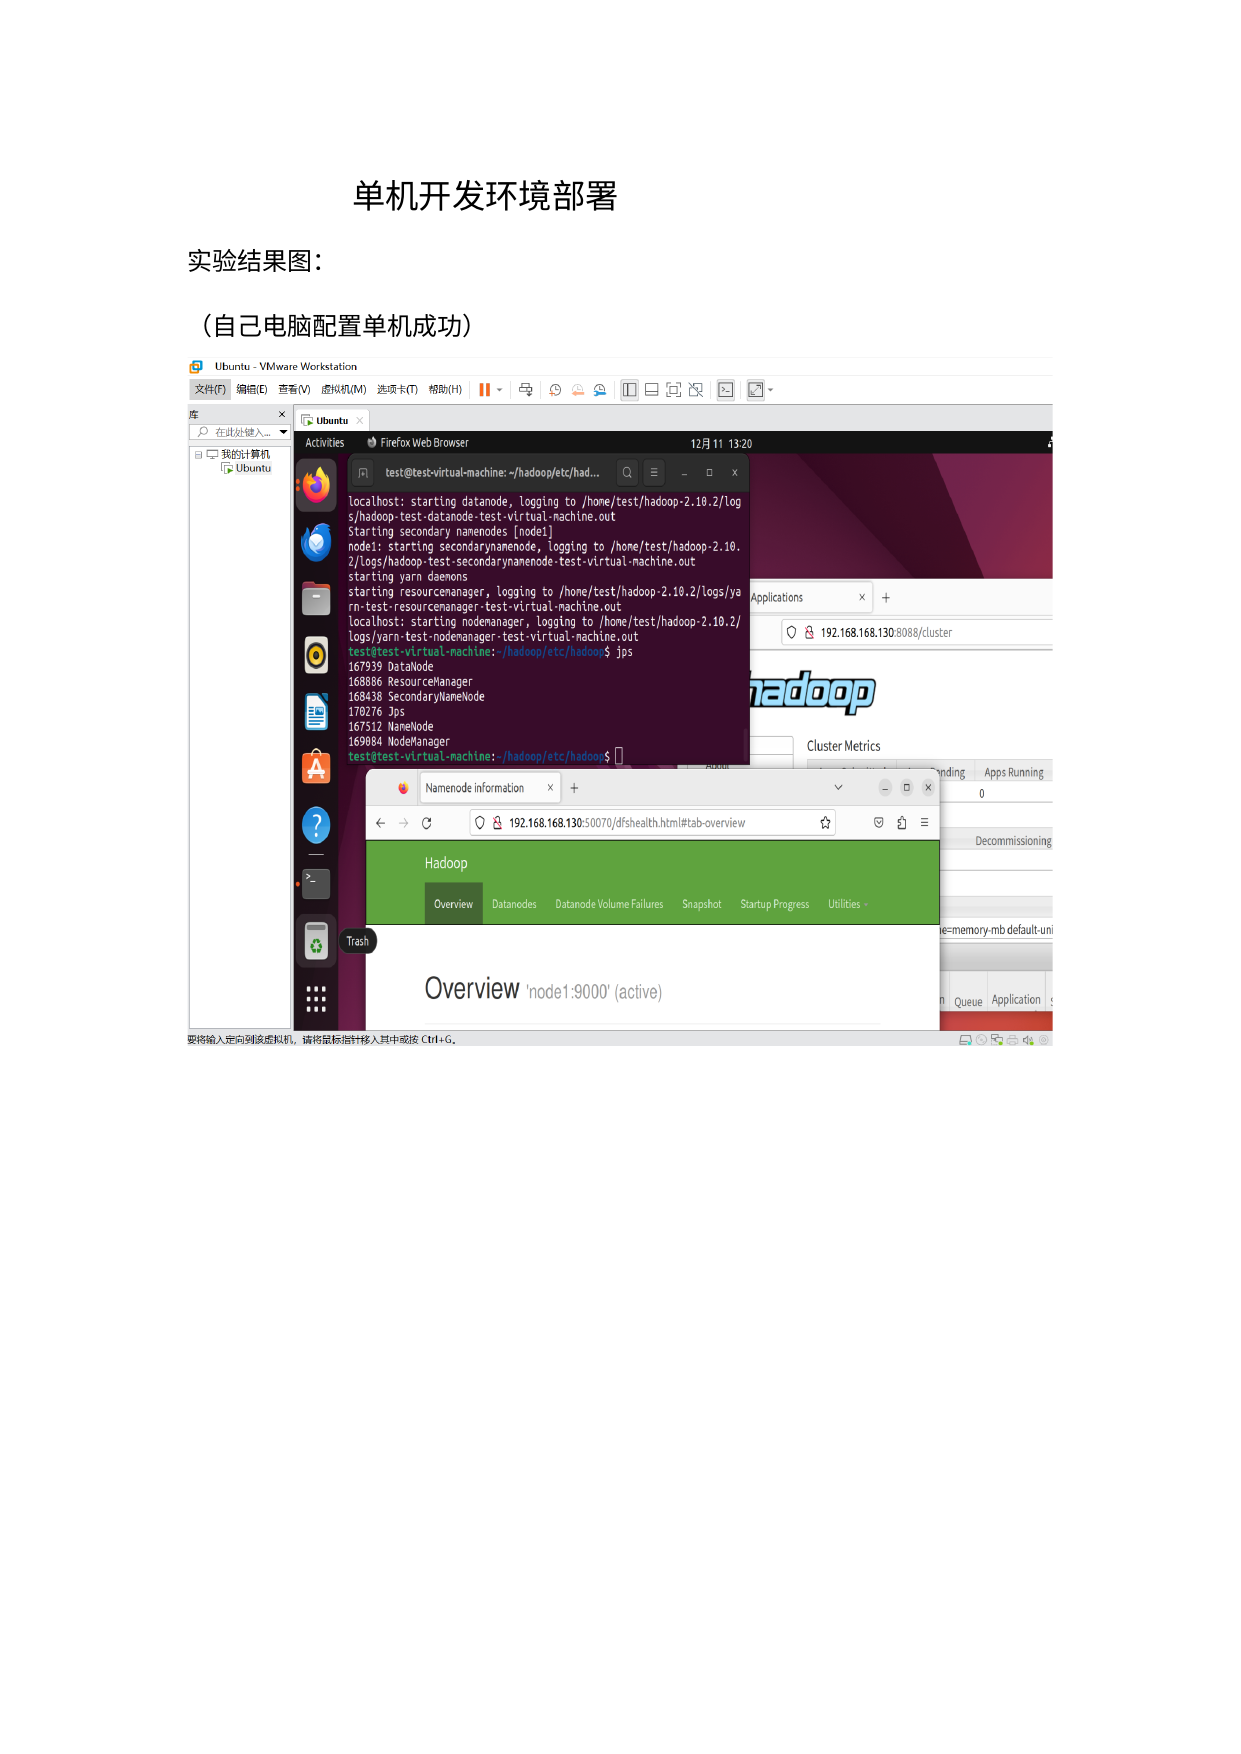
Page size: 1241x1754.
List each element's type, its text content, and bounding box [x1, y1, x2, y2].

picture [187, 357, 1053, 1046]
text 单机开发环境部署 [187, 162, 1053, 227]
text （自己电脑配置单机成功） [187, 292, 1053, 357]
text 实验结果图： [187, 227, 1053, 292]
